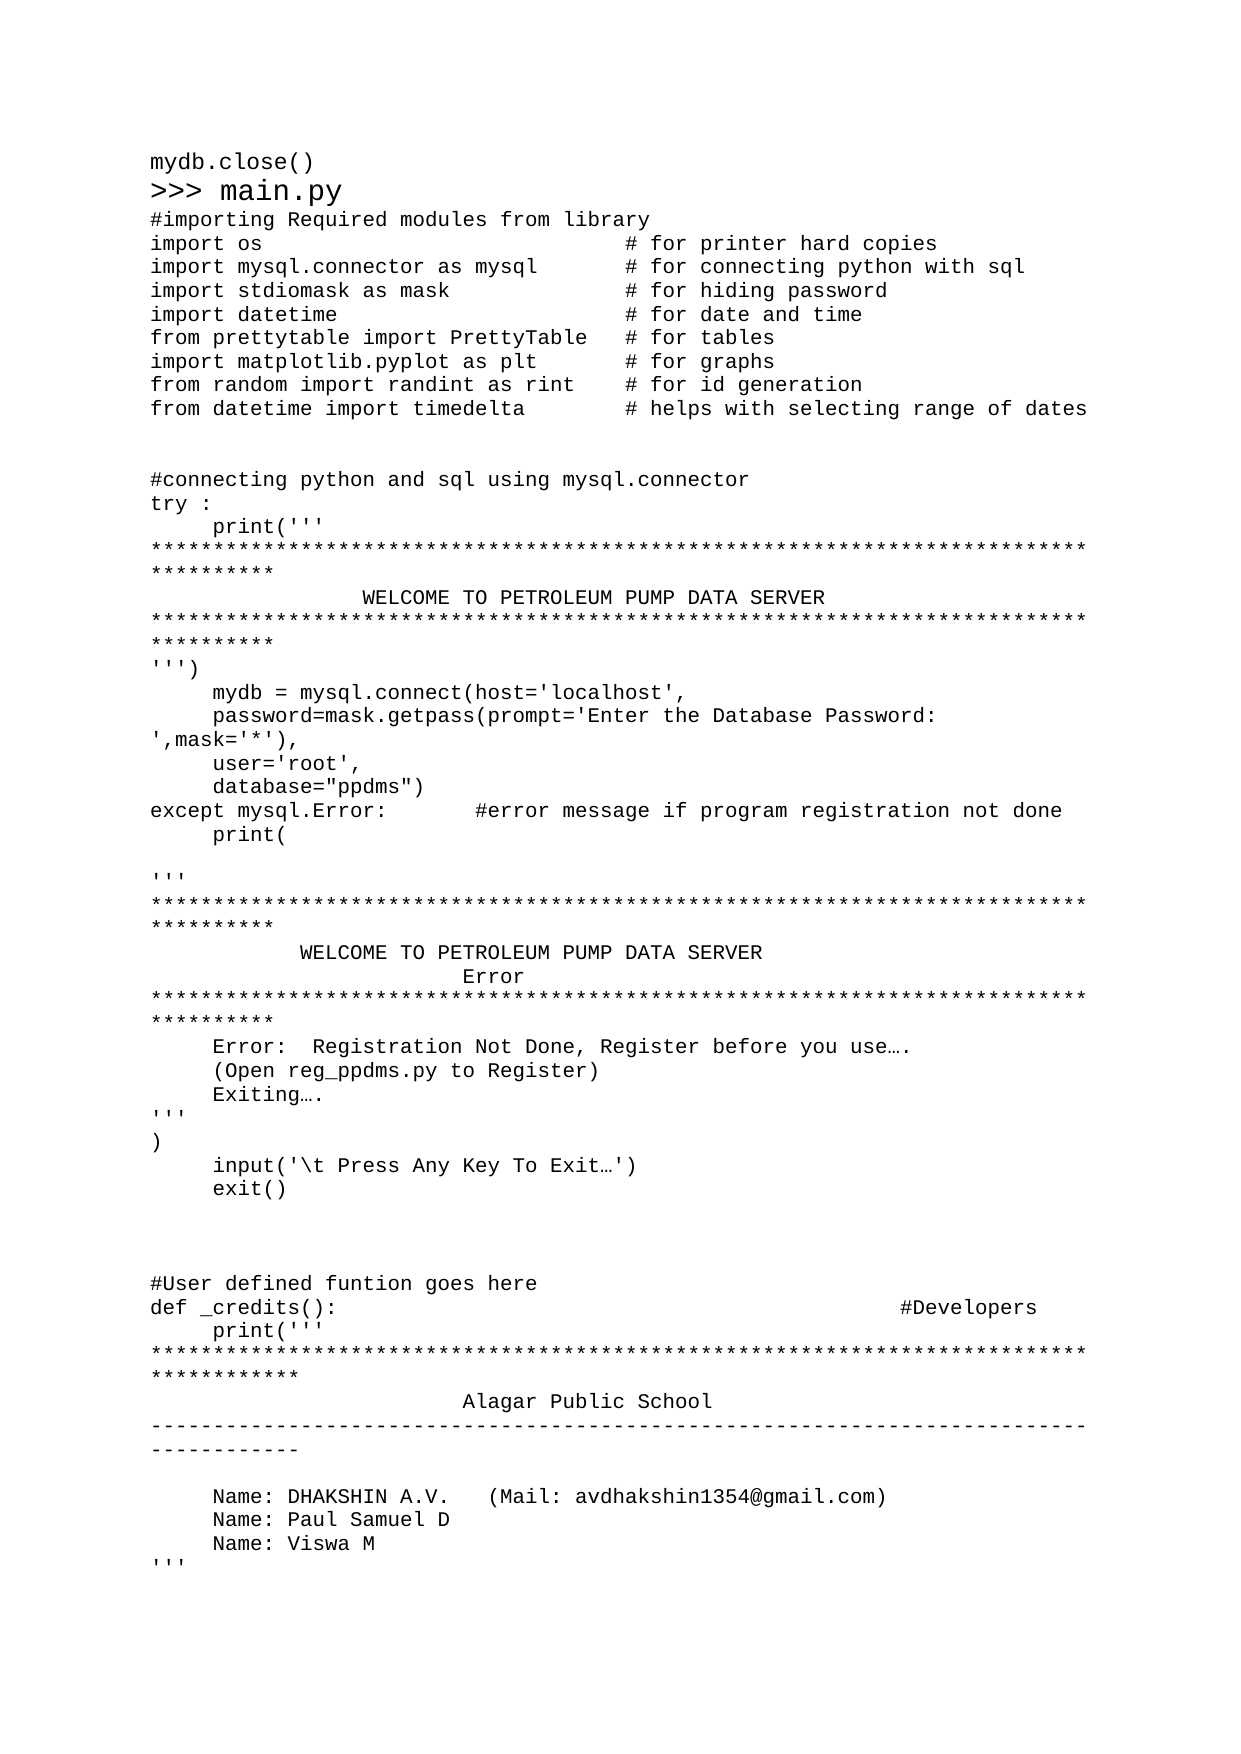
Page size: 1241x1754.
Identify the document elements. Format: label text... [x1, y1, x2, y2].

text >>> main.py [150, 176, 1090, 209]
text Error [150, 966, 1090, 989]
text except mysql.Error: #error message if program registration not done [150, 800, 1090, 824]
text import datetime # for date and time [150, 303, 1090, 327]
text import os # for printer hard copies [150, 233, 1090, 256]
text ************************************************************************************* [150, 540, 1090, 587]
text ) [150, 1131, 1090, 1155]
text #importing Required modules from library [150, 209, 1090, 233]
text from datetime import timedelta # helps with selecting range of dates [150, 398, 1090, 422]
text #User defined funtion goes here [150, 1273, 1090, 1297]
text (Open reg_ppdms.py to Register) [150, 1060, 1090, 1084]
text from prettytable import PrettyTable # for tables [150, 327, 1090, 351]
text input('\t Press Any Key To Exit…') [150, 1155, 1090, 1178]
text ************************************************************************************* [150, 989, 1090, 1037]
text mydb = mysql.connect(host='localhost', [150, 682, 1090, 706]
text --------------------------------------------------------------------------------------- [150, 1415, 1090, 1462]
text ''' [150, 871, 1090, 895]
text print(''' [150, 1320, 1090, 1344]
text ''' [150, 1557, 1090, 1580]
text Exiting…. [150, 1084, 1090, 1107]
text mydb.close() [150, 150, 1090, 176]
text #connecting python and sql using mysql.connector [150, 469, 1090, 493]
text Error: Registration Not Done, Register before you use…. [150, 1037, 1090, 1060]
text import mysql.connector as mysql # for connecting python with sql [150, 256, 1090, 280]
text Name: Viswa M [150, 1533, 1090, 1557]
text ************************************************************************************* [150, 895, 1090, 942]
text print( [150, 824, 1090, 847]
text WELCOME TO PETROLEUM PUMP DATA SERVER [150, 587, 1090, 611]
text user='root', [150, 753, 1090, 776]
text WELCOME TO PETROLEUM PUMP DATA SERVER [150, 942, 1090, 966]
text try : [150, 493, 1090, 516]
text Name: DHAKSHIN A.V. (Mail: avdhakshin1354@gmail.com) [150, 1486, 1090, 1509]
text Name: Paul Samuel D [150, 1509, 1090, 1533]
text Alagar Public School [150, 1391, 1090, 1415]
text ''' [150, 1107, 1090, 1131]
text *************************************************************************************** [150, 1344, 1090, 1391]
text from random import randint as rint # for id generation [150, 374, 1090, 398]
text password=mask.getpass(prompt='Enter the Database Password: ',mask='*'), [150, 706, 1090, 753]
text import stdiomask as mask # for hiding password [150, 280, 1090, 303]
text ************************************************************************************* [150, 611, 1090, 658]
text ''') [150, 658, 1090, 682]
text database="ppdms") [150, 776, 1090, 800]
text print(''' [150, 516, 1090, 540]
text import matplotlib.pyplot as plt # for graphs [150, 351, 1090, 374]
text def _credits(): #Developers [150, 1297, 1090, 1320]
text exit() [150, 1178, 1090, 1202]
